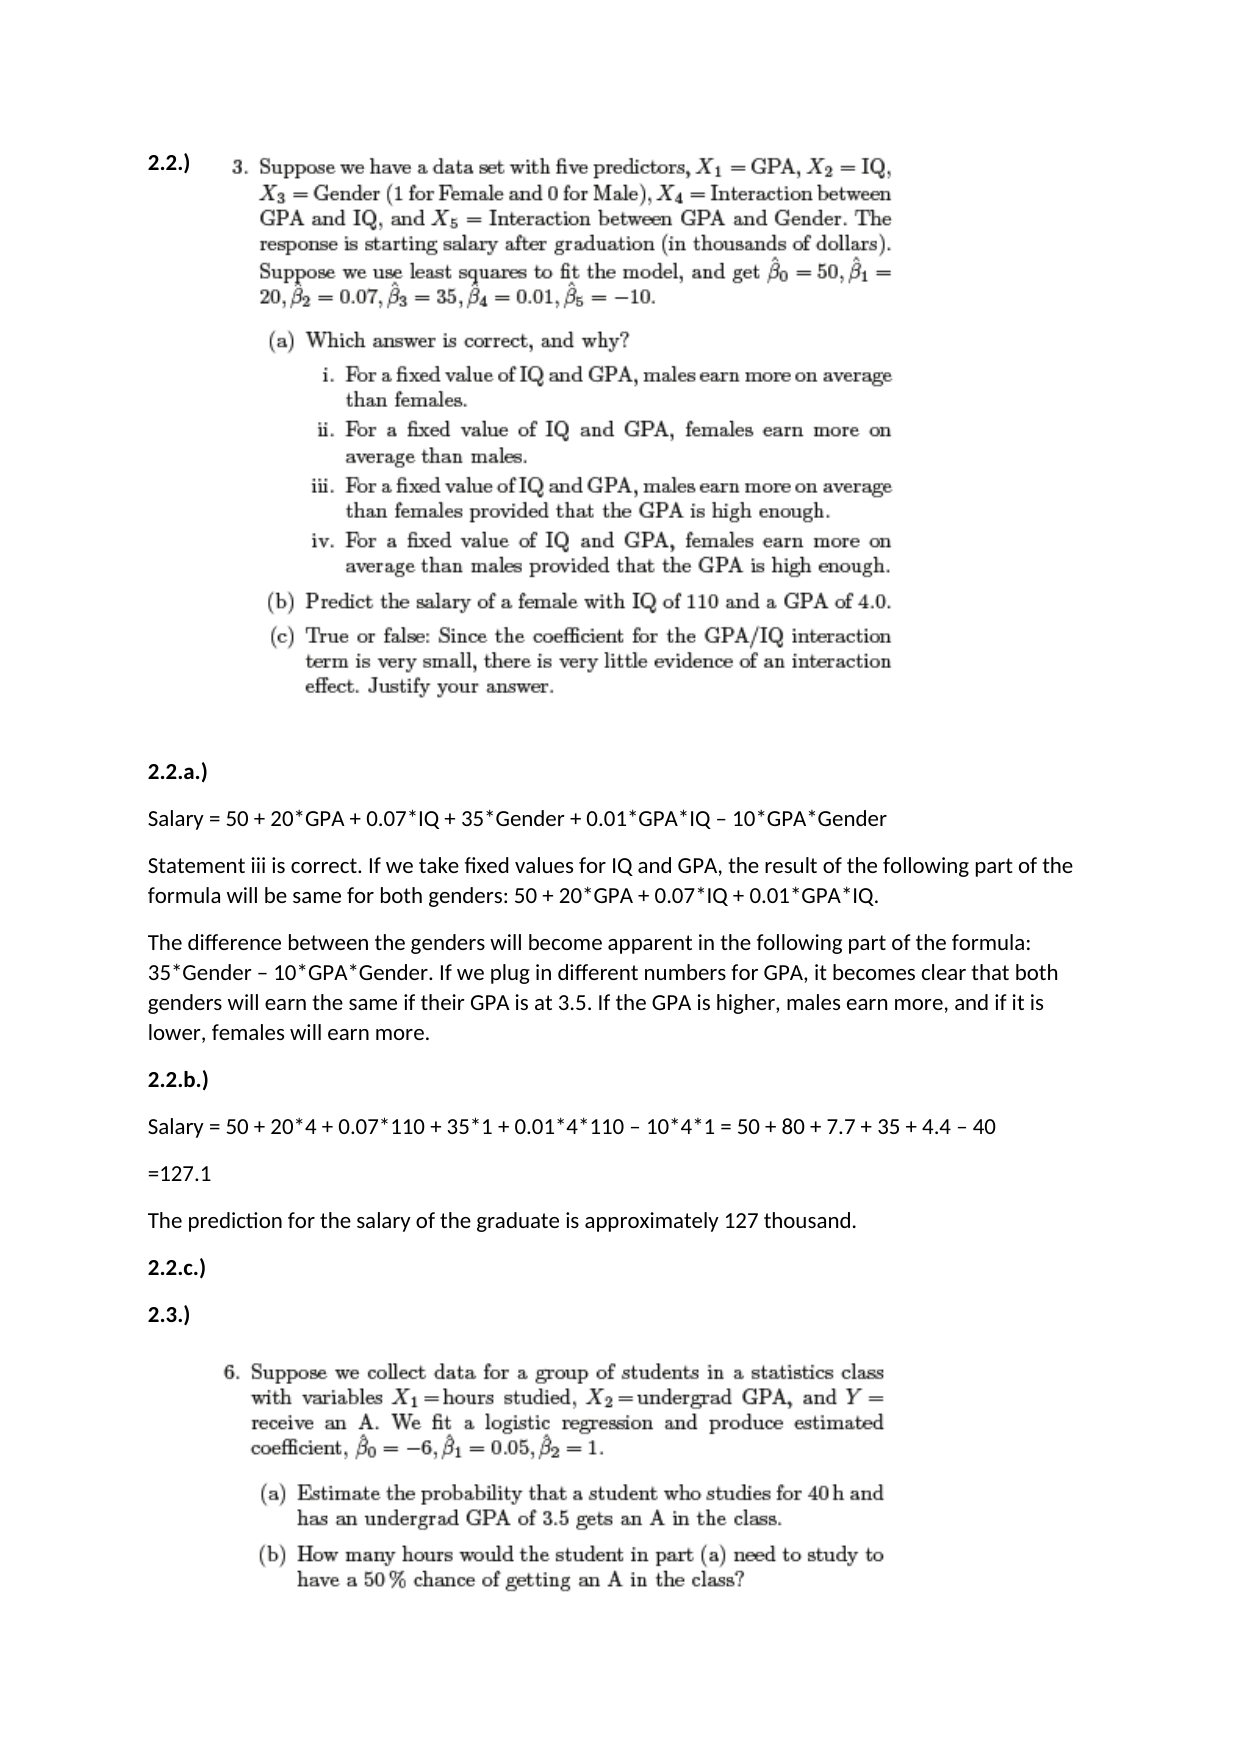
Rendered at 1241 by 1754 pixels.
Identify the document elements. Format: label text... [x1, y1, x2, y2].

text 2.2.b.) [148, 1065, 1093, 1093]
text Salary = 50 + 20*GPA + 0.07*IQ + 35*Gender + 0.01*GPA*IQ – 10*GPA*Gender [148, 804, 1093, 832]
text 2.2.a.) [148, 757, 1093, 785]
text 2.2.) [148, 148, 1093, 176]
picture [217, 149, 913, 704]
text =127.1 [148, 1159, 1093, 1187]
text 2.3.) [148, 1300, 1093, 1328]
text The difference between the genders will become apparent in the following part of the formula: 35*Gender – 10*GPA*Gender. If we plug in different numbers for GPA, it becomes clear that both genders will earn the same if their GPA is at 3.5. If the GPA is higher, males earn more, and if it is lower, females will earn more. [148, 928, 1093, 1046]
text 2.2.c.) [148, 1253, 1093, 1281]
text Salary = 50 + 20*4 + 0.07*110 + 35*1 + 0.01*4*110 – 10*4*1 = 50 + 80 + 7.7 + 35 + 4.4 – 40 [148, 1112, 1093, 1140]
picture [207, 1352, 907, 1604]
text Statement iii is correct. If we take fixed values for IQ and GPA, the result of the following part of the formula will be same for both genders: 50 + 20*GPA + 0.07*IQ + 0.01*GPA*IQ. [148, 851, 1093, 909]
text The prediction for the salary of the graduate is approximately 127 thousand. [148, 1206, 1093, 1234]
